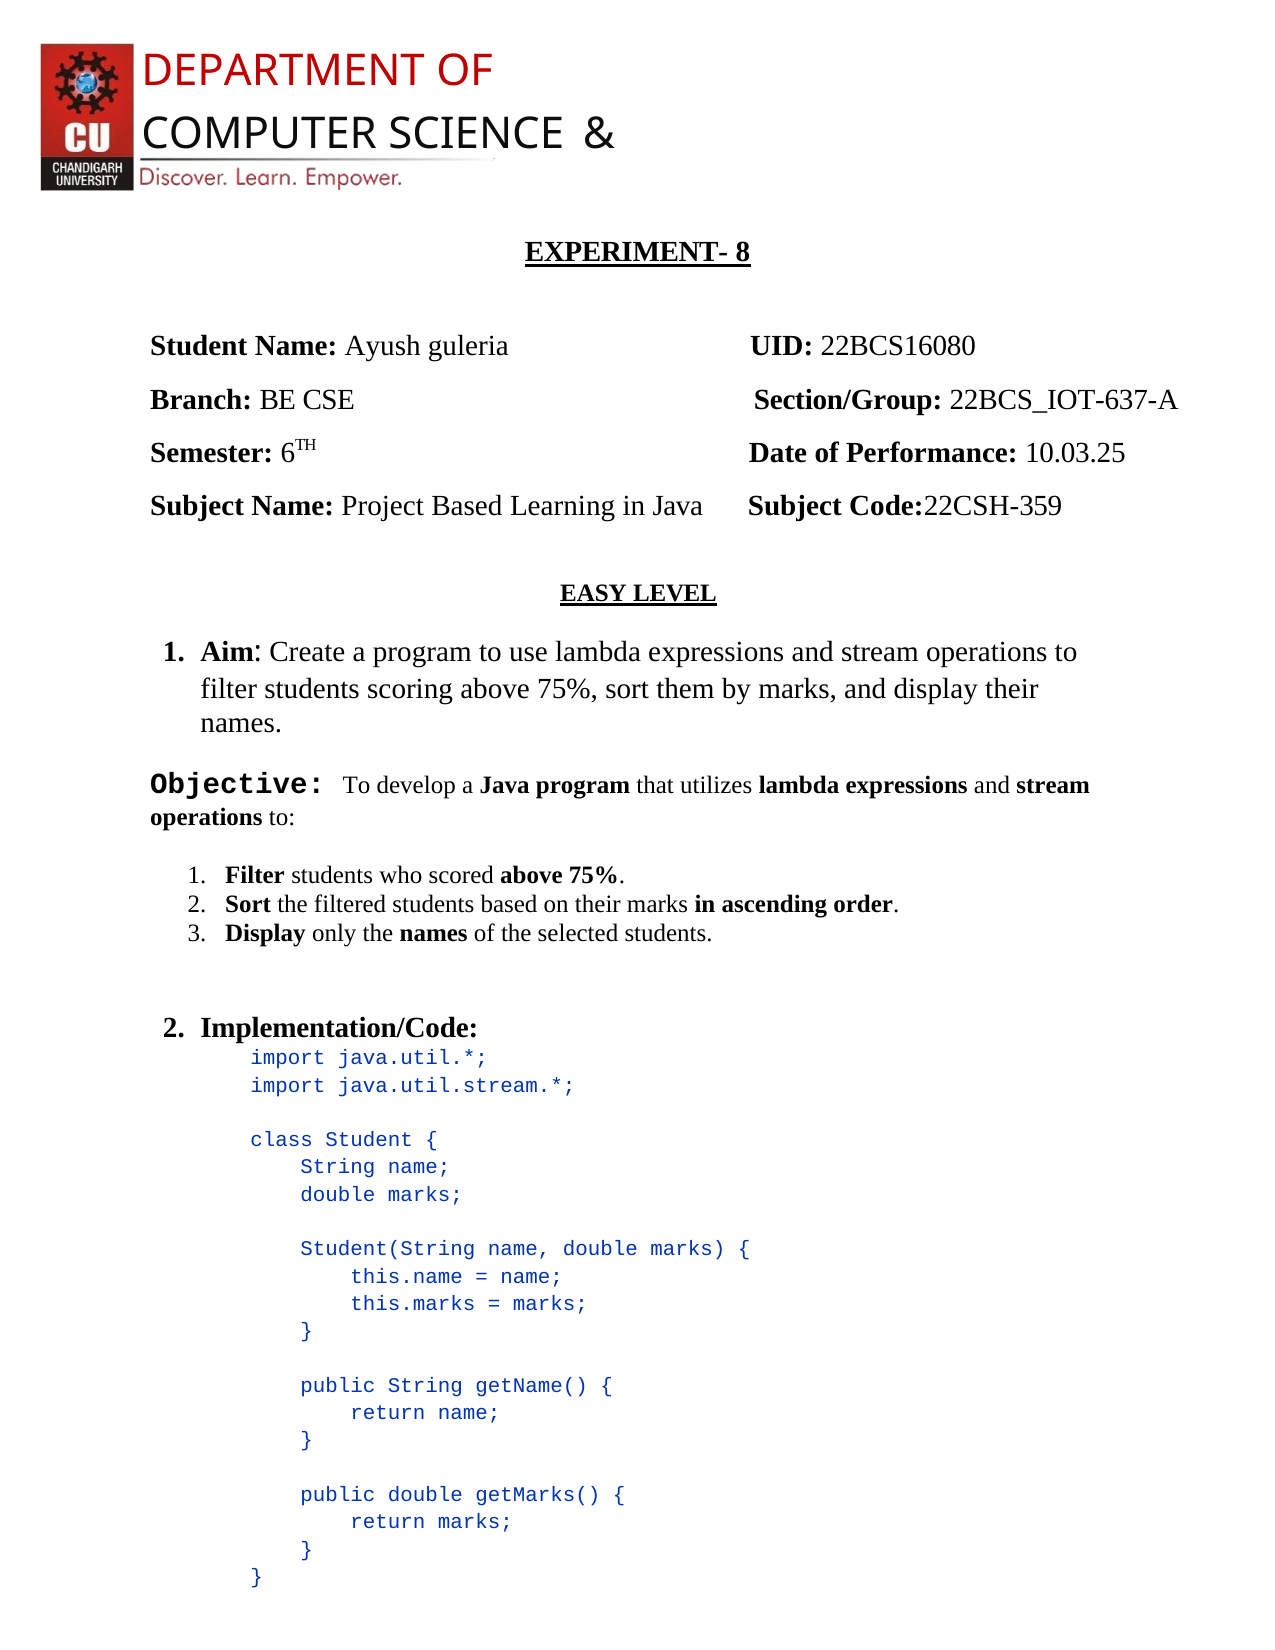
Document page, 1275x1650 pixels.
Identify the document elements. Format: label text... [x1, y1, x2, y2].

text } [250, 1566, 1200, 1589]
text double marks; [250, 1184, 1200, 1207]
text } [250, 1538, 1200, 1562]
text Branch: BE CSE Section/Group: 22BCS_IOT-637-A [150, 382, 1200, 415]
text Semester: 6TH Date of Performance: 10.03.25 [150, 435, 1200, 468]
subtitle Implementation/Code: [163, 1010, 1200, 1044]
text Student Name: Ayush guleria UID: 22BCS16080 [150, 328, 1200, 362]
text import java.util.stream.*; [250, 1074, 1200, 1098]
text Objective: To develop a Java program that utilizes lambda expressions and stream operations to: [150, 769, 1200, 831]
text String name; [250, 1156, 1200, 1180]
list Display only the names of the selected students. [187, 918, 1200, 946]
list Filter students who scored above 75%. [187, 860, 1200, 889]
text return marks; [250, 1511, 1200, 1535]
list Sort the filtered students based on their marks in ascending order. [187, 889, 1200, 918]
text this.name = name; [250, 1266, 1200, 1289]
picture [40, 43, 529, 191]
text EASY LEVEL [150, 578, 1127, 607]
text return name; [250, 1402, 1200, 1426]
text public double getMarks() { [250, 1484, 1200, 1508]
text public String getName() { [250, 1375, 1200, 1398]
text import java.util.*; [250, 1047, 1200, 1071]
text class Student { [250, 1129, 1200, 1153]
text } [250, 1320, 1200, 1344]
text this.marks = marks; [250, 1293, 1200, 1317]
text Student(String name, double marks) { [250, 1238, 1200, 1262]
text EXPERIMENT- 8 [150, 234, 1125, 268]
list Aim: Create a program to use lambda expressions and stream operations to filter students scoring above 75%, sort them by marks, and display their names. [163, 630, 1090, 739]
text Subject Name: Project Based Learning in Java Subject Code:22CSH-359 [150, 488, 1200, 522]
text } [250, 1429, 1200, 1453]
